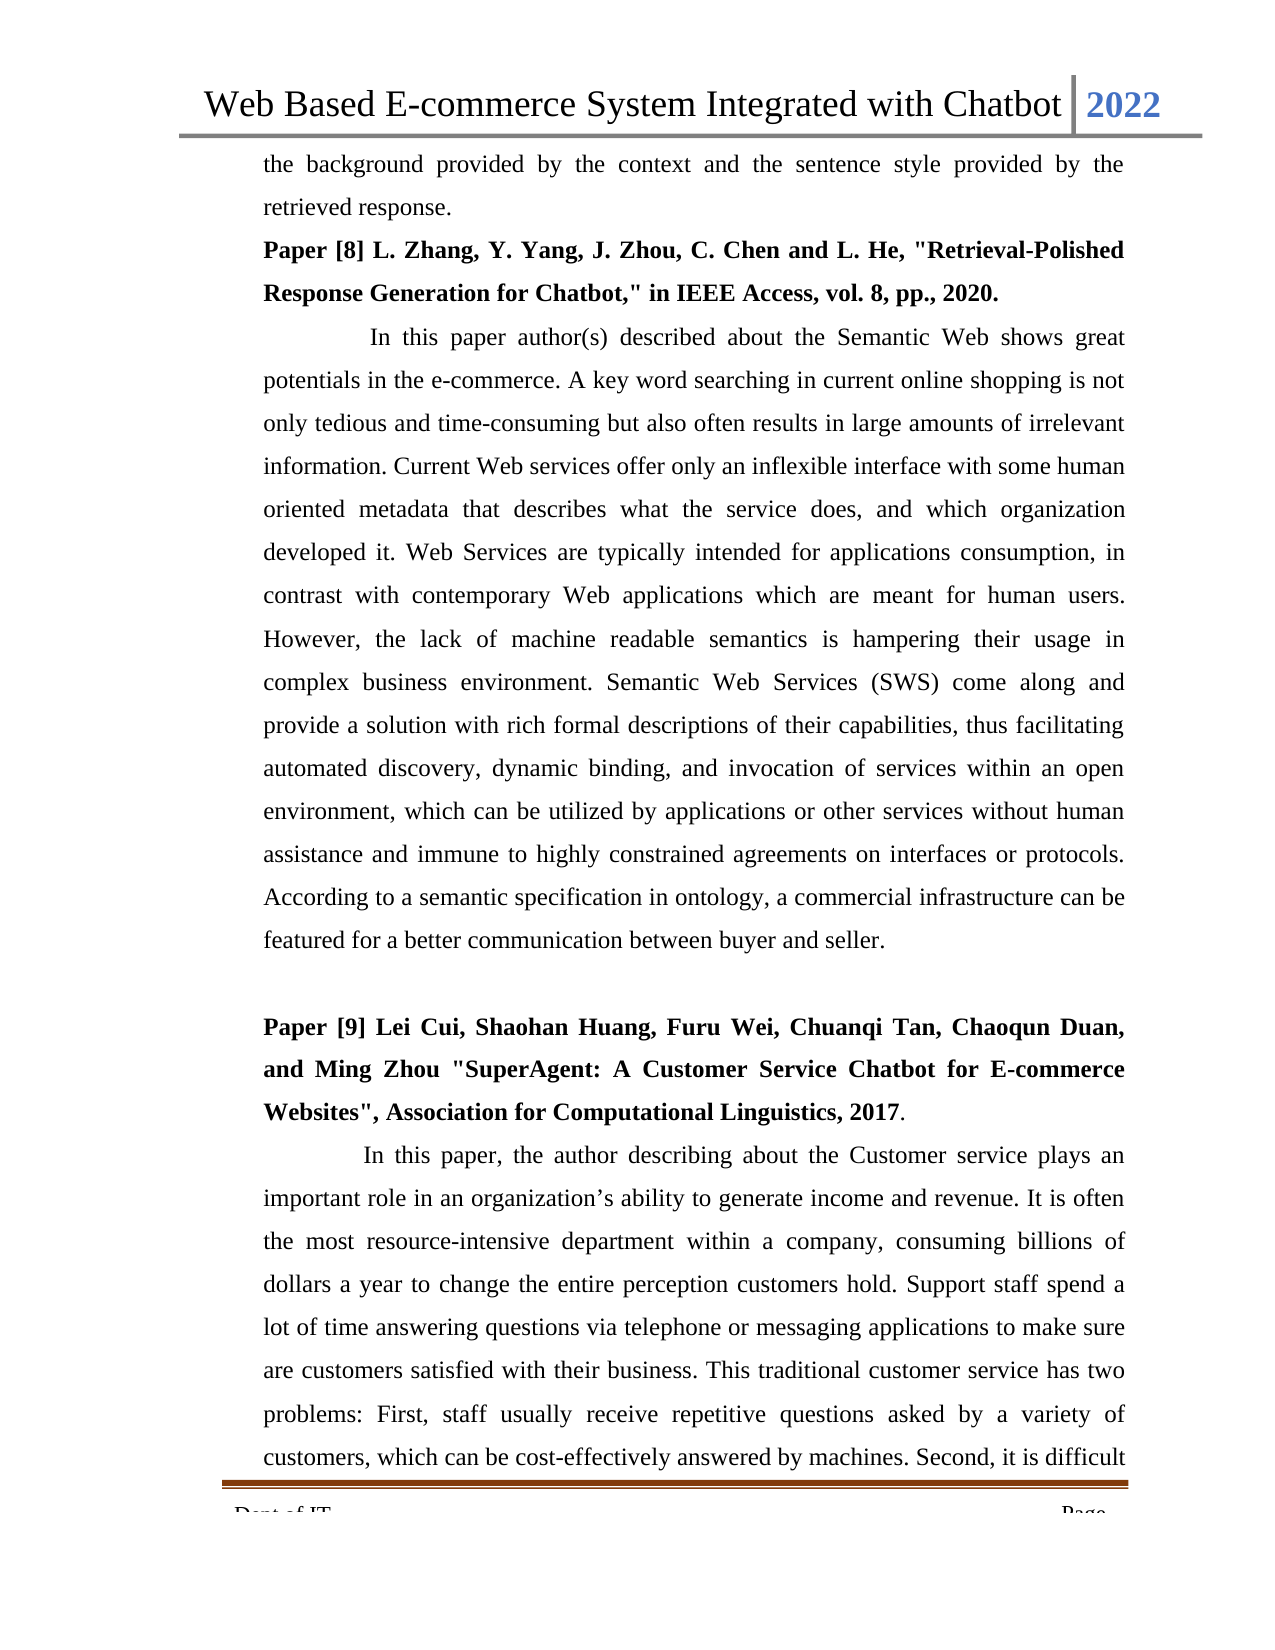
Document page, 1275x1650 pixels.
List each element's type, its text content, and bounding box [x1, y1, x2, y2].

text In this paper, the author describing about the Customer service plays an important role in an organization’s ability to generate income and revenue. It is often the most resource-intensive department within a company, consuming billions of dollars a year to change the entire perception customers hold. Support staff spend a lot of time answering questions via telephone or messaging applications to make sure are customers satisfied with their business. This traditional customer service has two problems: First, staff usually receive repetitive questions asked by a variety of customers, which can be cost-effectively answered by machines. Second, it is difficult [263, 1140, 1126, 1471]
subtitle Paper [8] L. Zhang, Y. Yang, J. Zhou, C. Chen and L. He, "Retrieval-Polished Response Generation for Chatbot," in IEEE Access, vol. 8, pp., 2020. [263, 235, 1125, 307]
text In this paper author(s) described about the Semantic Web shows great potentials in the e-commerce. A key word searching in current online shopping is not only tedious and time-consuming but also often results in large amounts of irrelevant information. Current Web services offer only an inflexible interface with some human oriented metadata that describes what the service does, and which organization developed it. Web Services are typically intended for applications consumption, in contrast with contemporary Web applications which are meant for human users. However, the lack of machine readable semantics is hampering their usage in complex business environment. Semantic Web Services (SWS) come along and provide a solution with rich formal descriptions of their capabilities, thus facilitating automated discovery, dynamic binding, and invocation of services within an open environment, which can be utilized by applications or other services without human assistance and immune to highly constrained agreements on interfaces or protocols. According to a semantic specification in ontology, a commercial infrastructure can be featured for a better communication between buyer and seller. [263, 322, 1126, 954]
subtitle Paper [9] Lei Cui, Shaohan Huang, Furu Wei, Chuanqi Tan, Chaoqun Duan, and Ming Zhou "SuperAgent: A Customer Service Chatbot for E-commerce Websites", Association for Computational Linguistics, 2017. [263, 1012, 1125, 1126]
text the background provided by the context and the sentence style provided by the retrieved response. [263, 149, 1124, 221]
